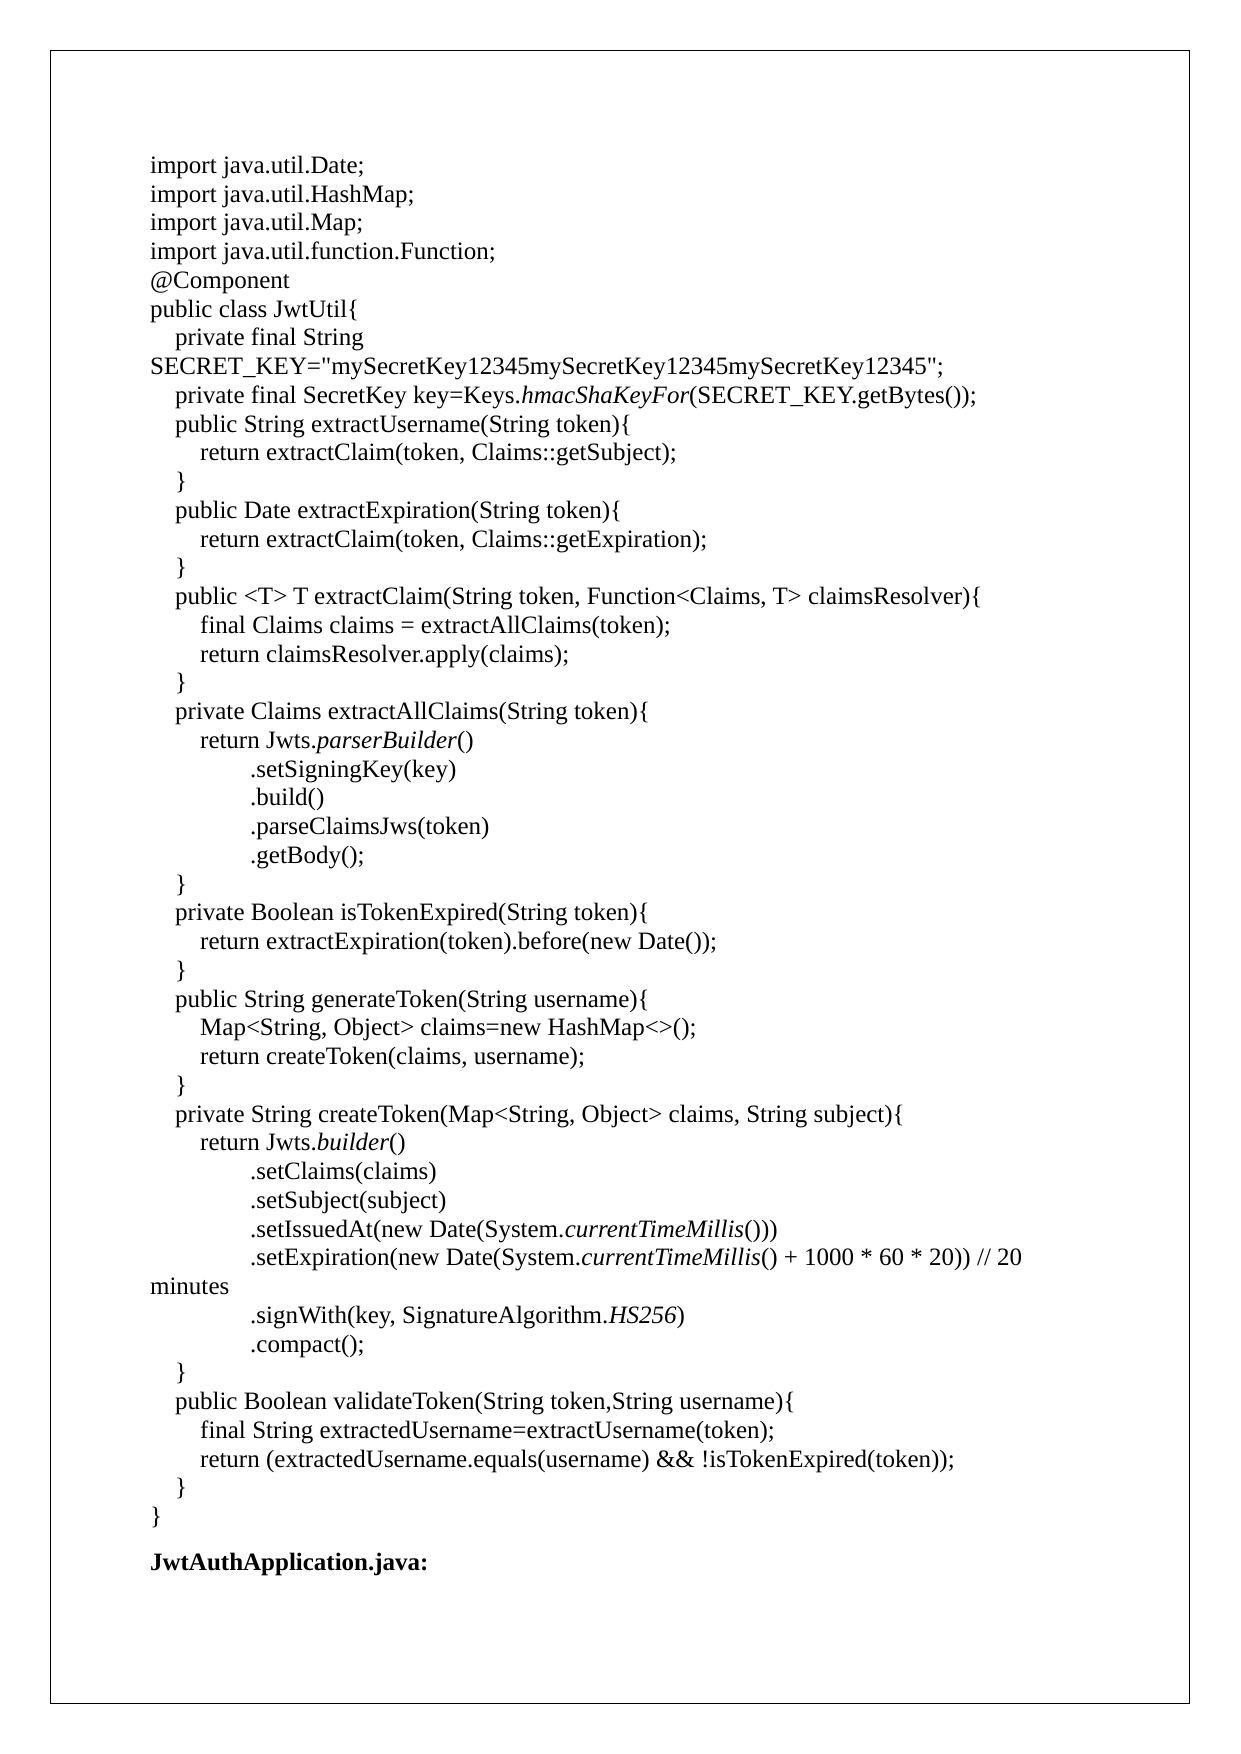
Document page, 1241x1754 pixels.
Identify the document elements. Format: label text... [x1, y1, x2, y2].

text JwtAuthApplication.java: [150, 1547, 1090, 1575]
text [150, 150, 1090, 1530]
